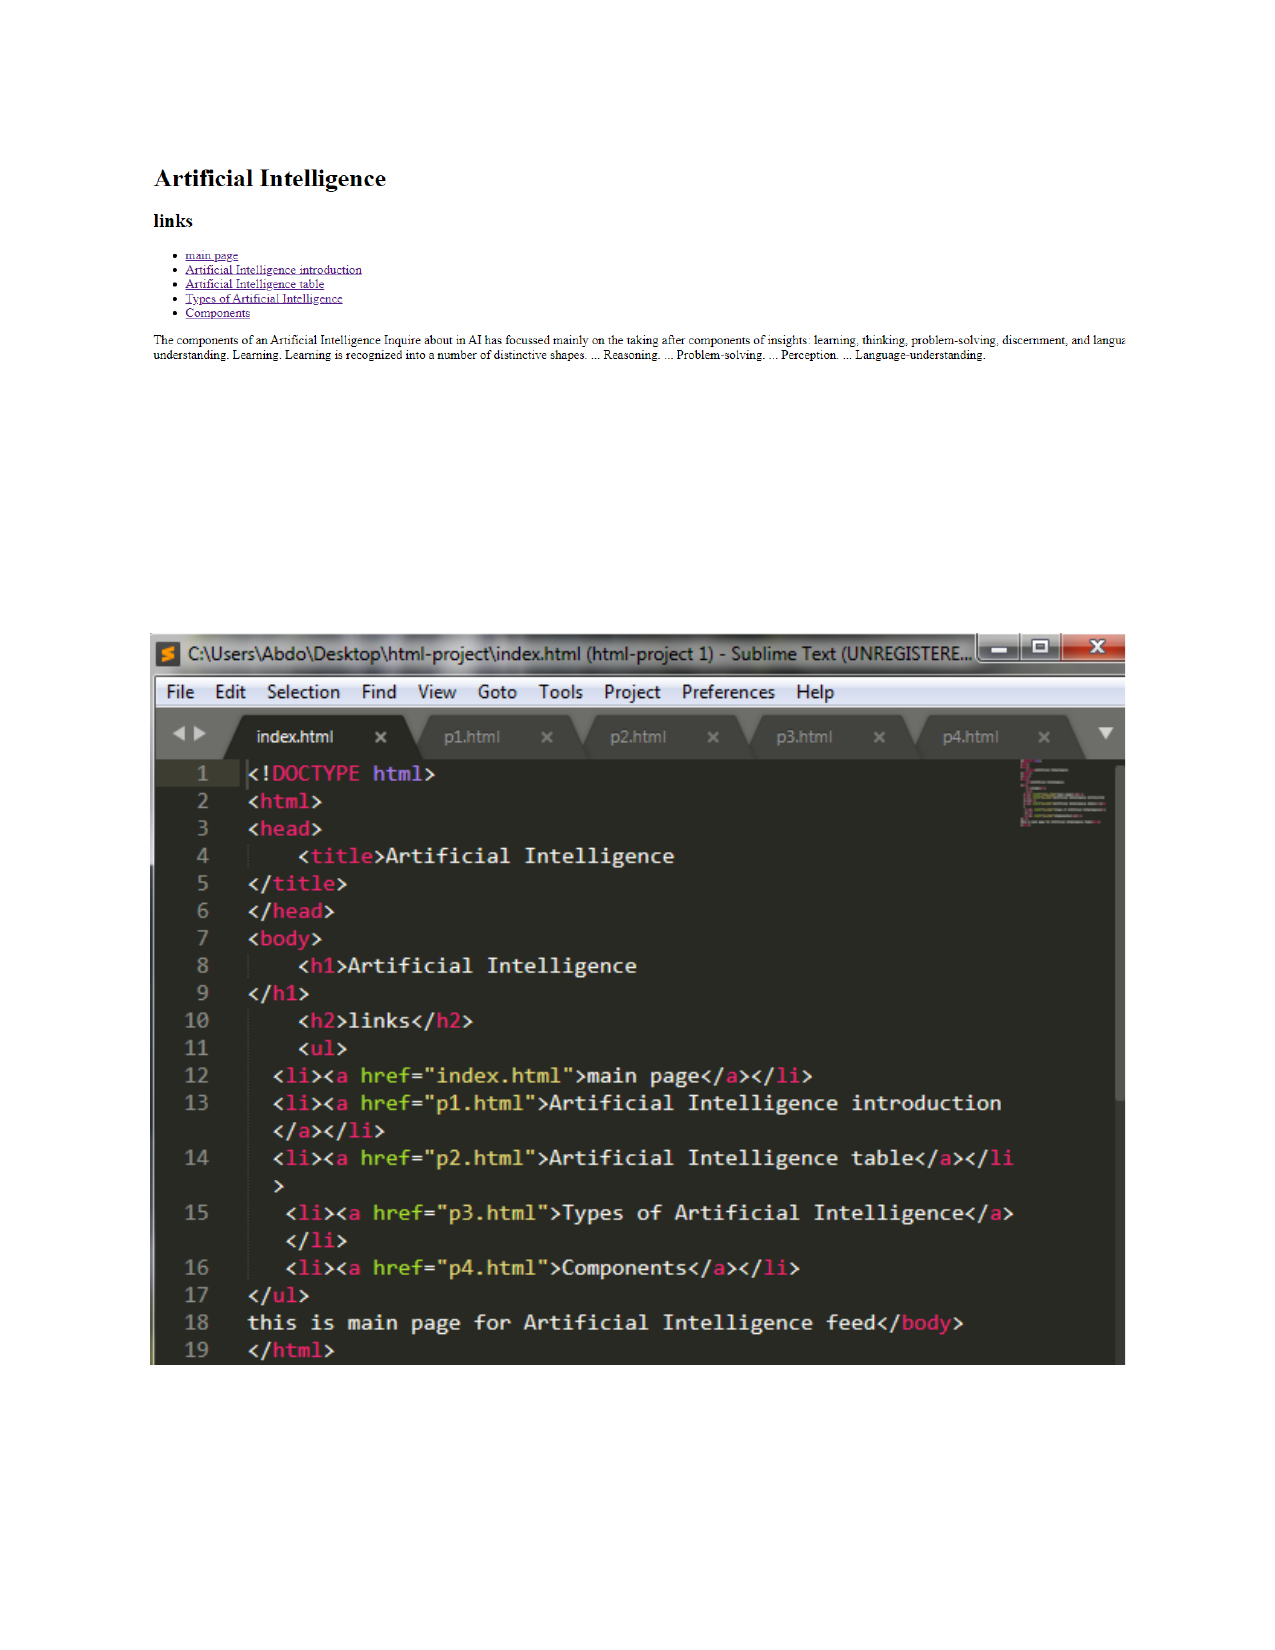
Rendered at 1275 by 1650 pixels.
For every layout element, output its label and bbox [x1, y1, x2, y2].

picture [150, 633, 1125, 1365]
picture [150, 150, 1125, 630]
